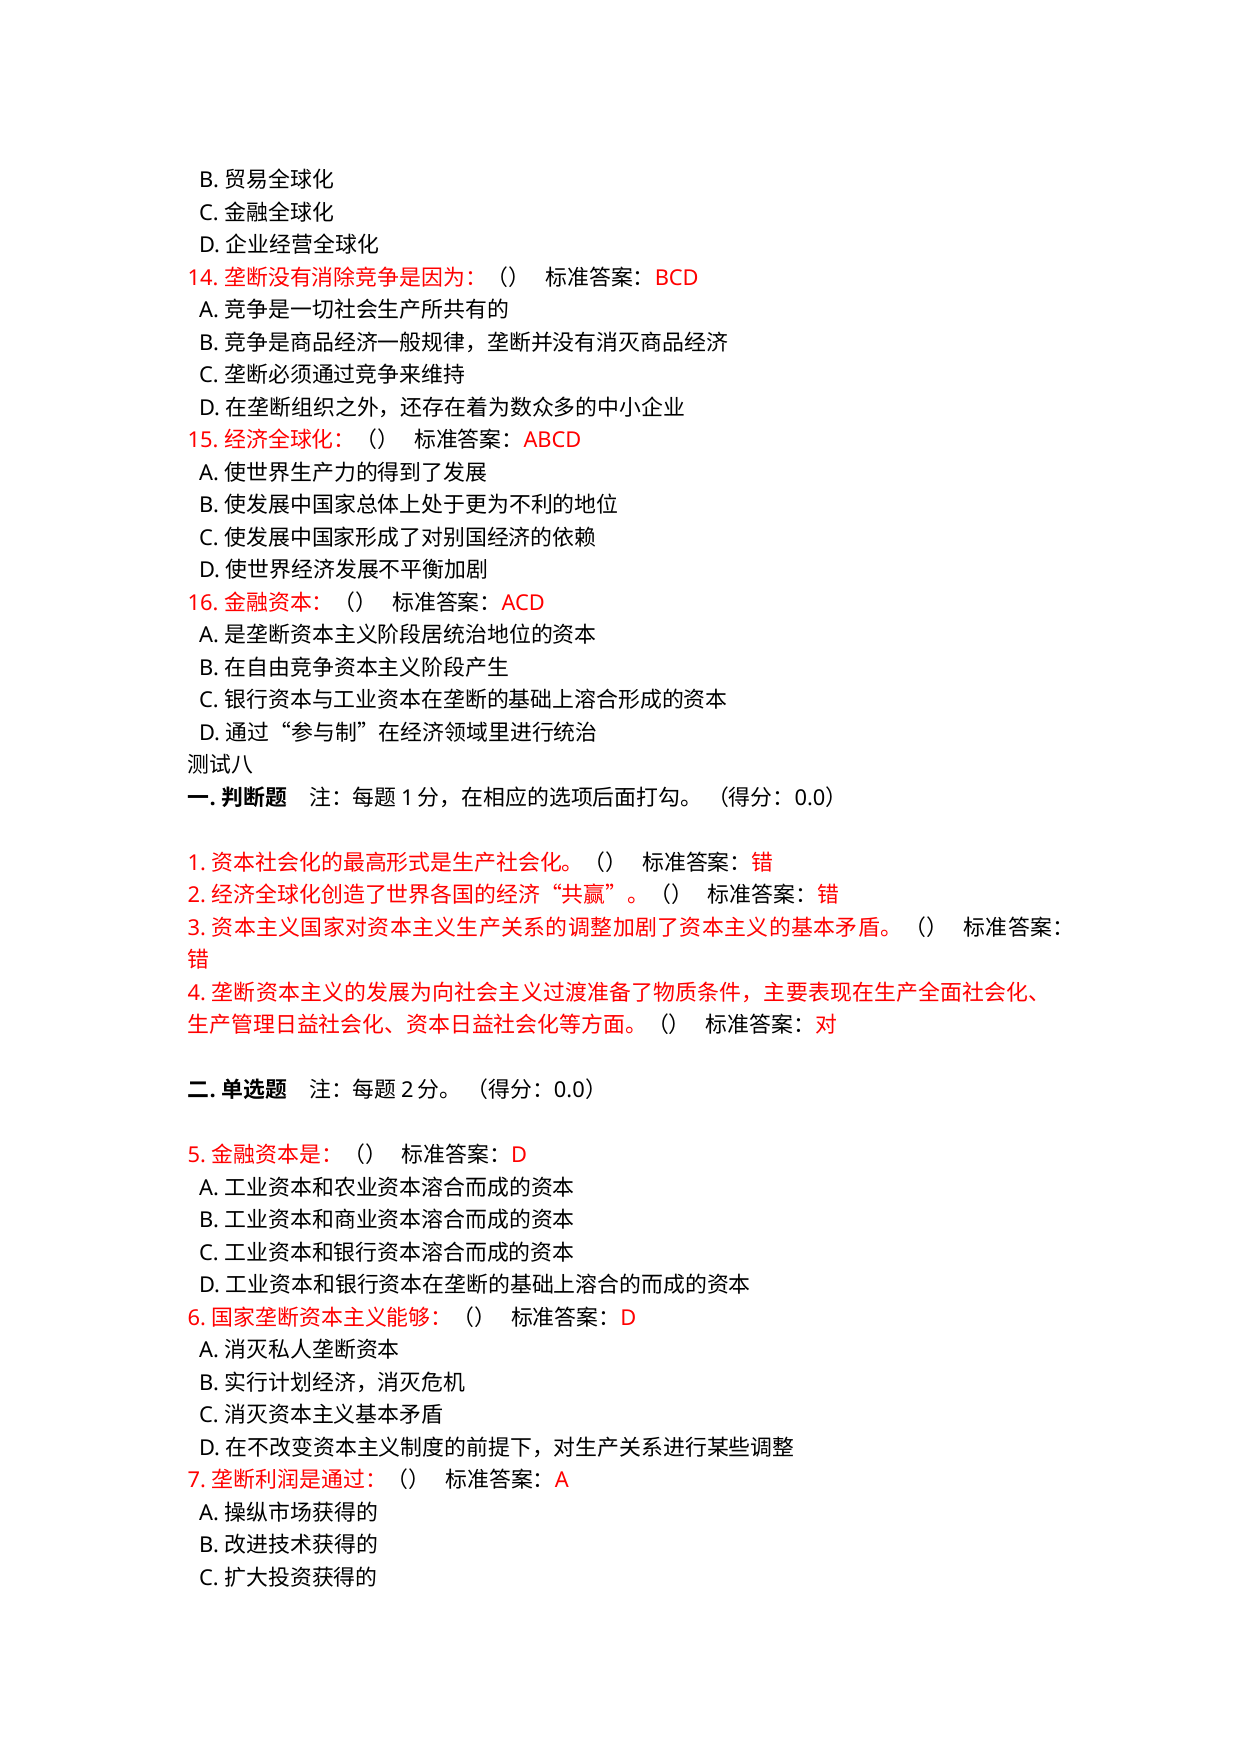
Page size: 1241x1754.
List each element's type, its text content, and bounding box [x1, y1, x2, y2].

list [187, 779, 1053, 1592]
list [187, 162, 1053, 747]
list 测试八 [187, 747, 1053, 779]
